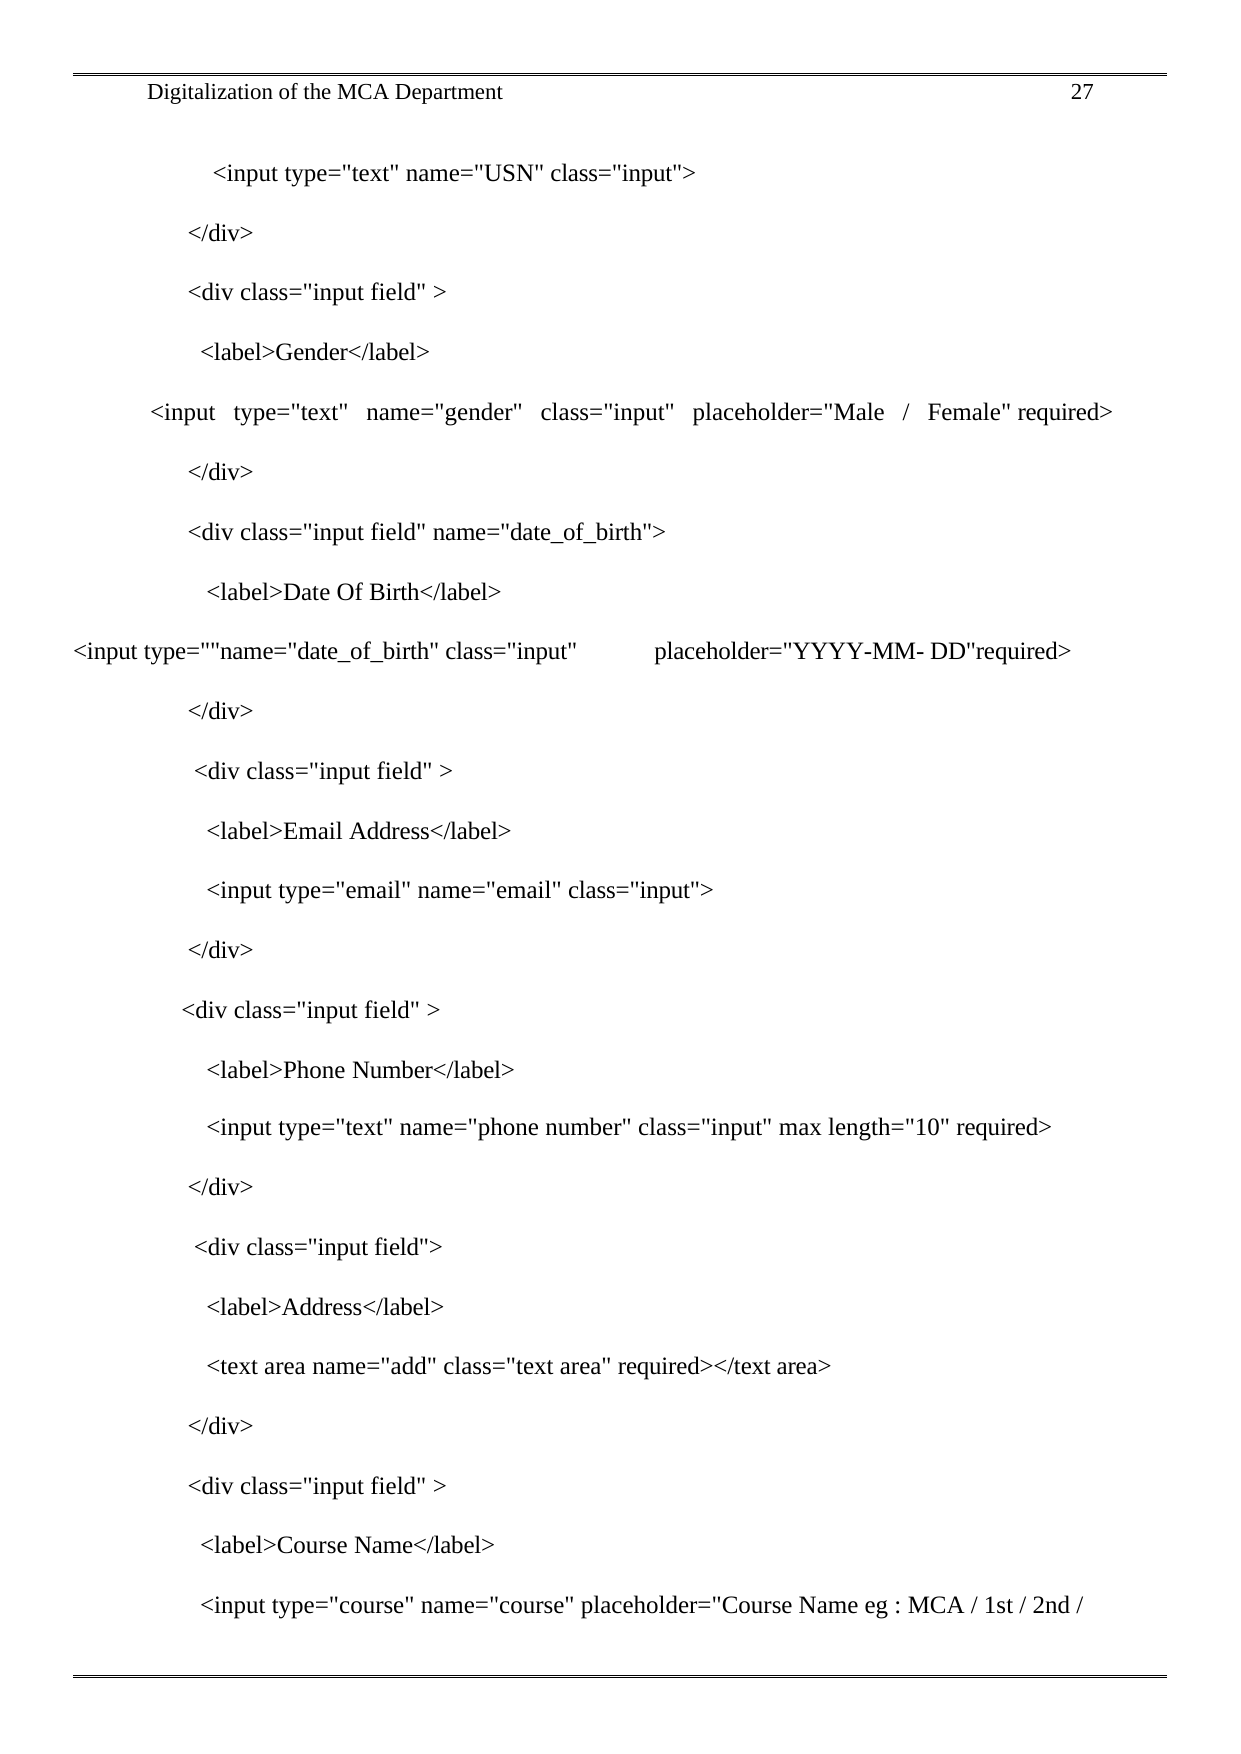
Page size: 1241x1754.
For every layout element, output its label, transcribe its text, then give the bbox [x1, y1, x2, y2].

text <input type="email" name="email" class="input"> [206, 876, 1167, 904]
text <div class="input field" > [187, 1471, 1167, 1499]
text </div> [187, 935, 1167, 964]
text <input type="text" name="phone number" class="input" max length="10" required> [206, 1112, 1167, 1141]
text <label>Phone Number</label> [206, 1055, 1167, 1084]
text <div class="input field"> [194, 1232, 1167, 1260]
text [150, 1590, 1090, 1619]
text <div class="input field" name="date_of_birth"> [187, 517, 1167, 546]
text <text area name="add" class="text area" required></text area> [206, 1351, 1167, 1380]
text </div> [187, 1172, 1167, 1201]
text <input type=""name="date_of_birth" class="input" placeholder="YYYY-MM- DD"required> [73, 636, 1090, 665]
text </div> [187, 696, 1167, 725]
text </div> [187, 218, 1167, 246]
text </div> [187, 457, 1167, 486]
text <div class="input field" > [181, 995, 1167, 1024]
text <label>Email Address</label> [206, 816, 1167, 844]
text <div class="input field" > [187, 277, 1167, 306]
text <label>Course Name</label> [200, 1531, 1167, 1559]
text <input type="text" name="USN" class="input"> [212, 158, 1167, 187]
text </div> [187, 1411, 1167, 1440]
text <label>Gender</label> [200, 337, 1167, 366]
text <div class="input field" > [194, 756, 1167, 785]
text <label>Date Of Birth</label> [206, 577, 1167, 605]
text <label>Address</label> [206, 1292, 1167, 1320]
text <input type="text" name="gender" class="input" placeholder="Male / Female" required> [150, 397, 1156, 426]
